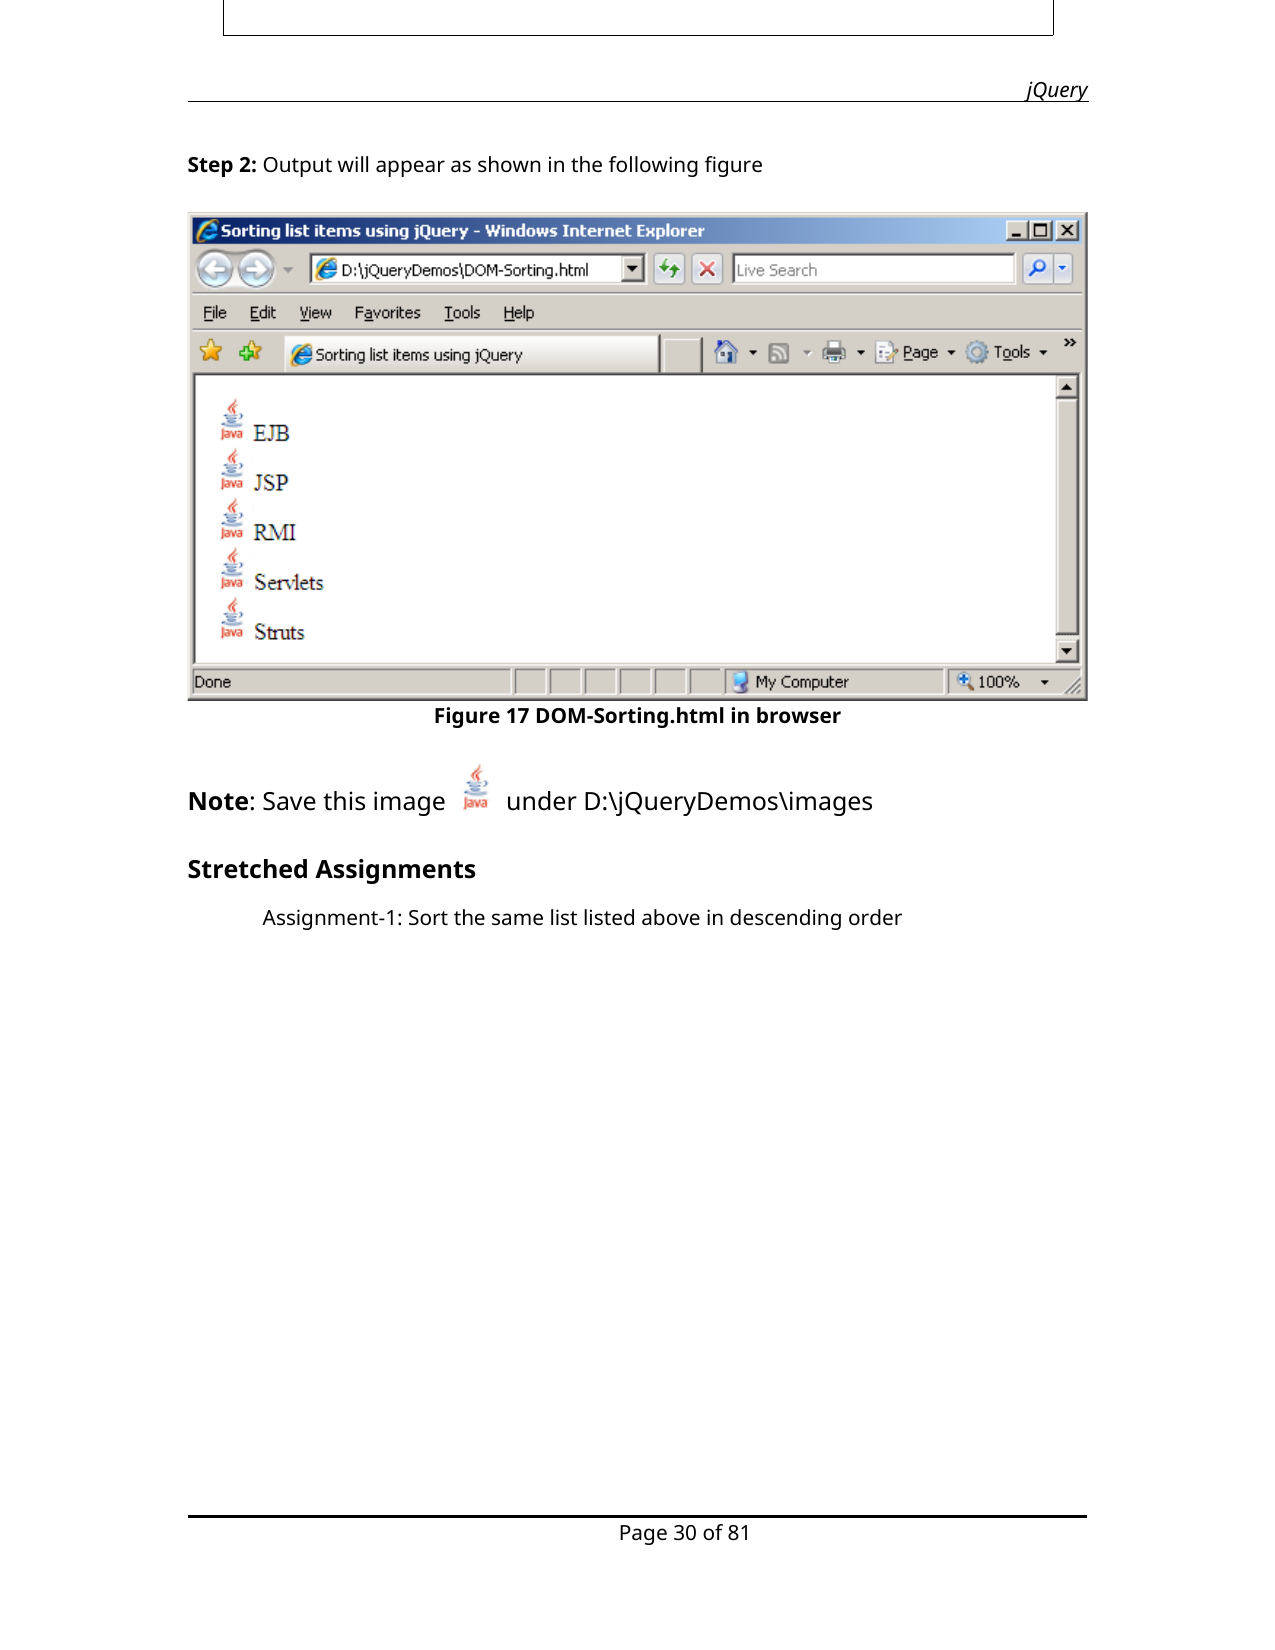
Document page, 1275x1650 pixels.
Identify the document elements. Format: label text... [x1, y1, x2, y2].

text Step 2: Output will appear as shown in the following figure [187, 150, 1087, 178]
text Figure 17 DOM-Sorting.html in browser [187, 701, 1087, 729]
picture [452, 763, 500, 811]
text Note: Save this image under D:\jQueryDemos\images [187, 763, 1087, 818]
subtitle Stretched Assignments [187, 852, 1050, 886]
text Assignment-1: Sort the same list listed above in descending order [262, 903, 1087, 931]
picture [187, 212, 1088, 701]
